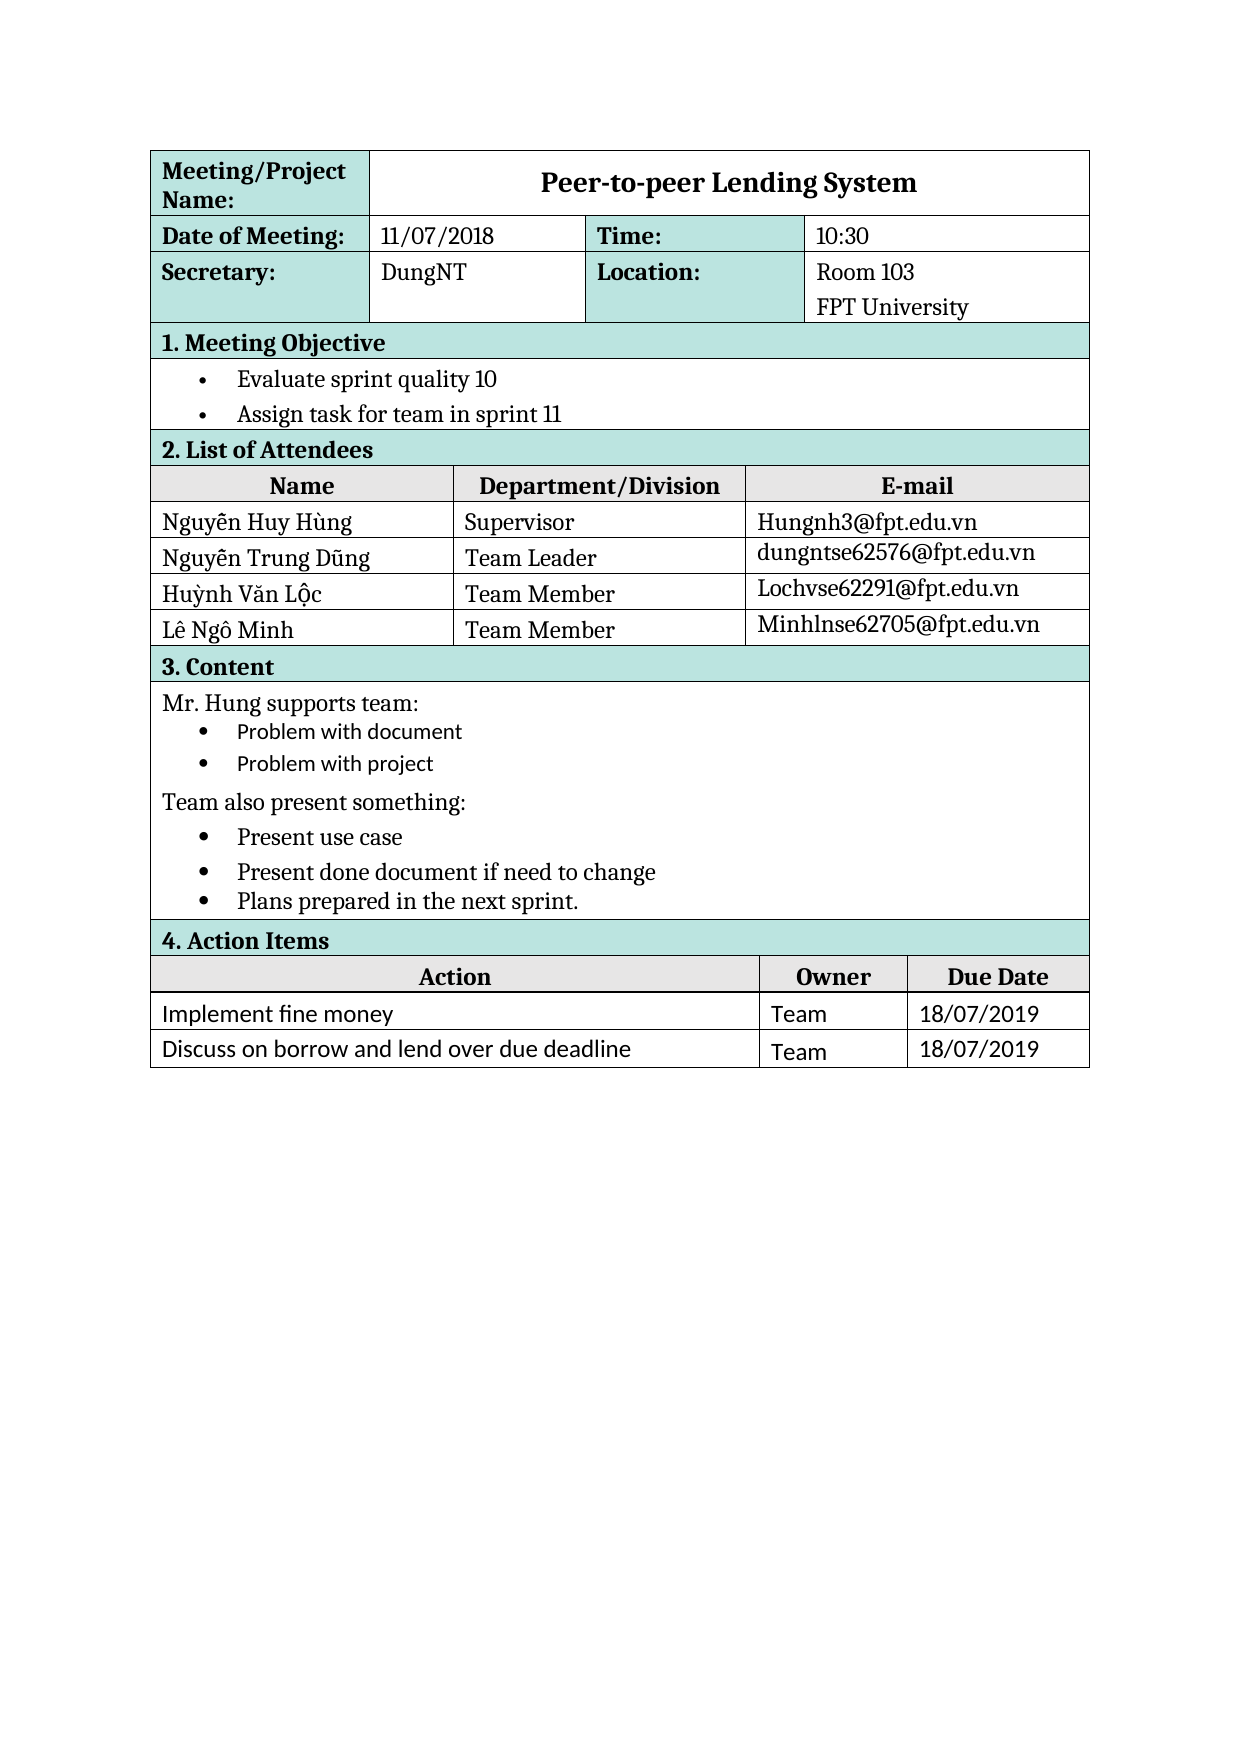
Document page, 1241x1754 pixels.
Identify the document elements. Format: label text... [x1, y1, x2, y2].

table_cell Date of Meeting: [151, 216, 369, 251]
table_cell 18/07/2019 [908, 1030, 1089, 1067]
table_cell Hungnh3@fpt.edu.vn [746, 502, 1089, 537]
table_cell Team Member [454, 574, 745, 609]
table_cell Room 103 FPT University [805, 252, 1089, 322]
table_header Meeting/Project Name: [151, 151, 369, 215]
table_cell Nguyễn Trung Dũng [151, 538, 453, 573]
table_cell Name [151, 466, 453, 501]
table_cell Implement fine money [151, 993, 759, 1029]
table_cell Huỳnh Văn Lộc [151, 574, 453, 609]
table_cell E-mail [746, 466, 1089, 501]
table_cell dungntse62576@fpt.edu.vn [746, 538, 1089, 573]
table_cell Due Date [908, 956, 1089, 991]
table_cell Action [151, 956, 759, 991]
table_cell Department/Division [454, 466, 745, 501]
table_cell 10:30 [805, 216, 1089, 251]
table_cell Minhlnse62705@fpt.edu.vn [746, 610, 1089, 645]
table_cell Team [760, 993, 907, 1029]
table_cell Evaluate sprint quality 10 Assign task for team in sprint 11 [151, 359, 1089, 429]
table_cell Lê Ngô Minh [151, 610, 453, 645]
table_cell 2. List of Attendees [151, 430, 1089, 465]
table_cell DungNT [370, 252, 585, 322]
table_cell 3. Content [151, 646, 1089, 681]
table_cell Nguyễn Huy Hùng [151, 502, 453, 537]
table_cell Time: [586, 216, 804, 251]
table_cell Team [760, 1030, 907, 1067]
table_cell Discuss on borrow and lend over due deadline [151, 1030, 759, 1067]
table_cell Lochvse62291@fpt.edu.vn [746, 574, 1089, 609]
table_header Peer-to-peer Lending System [370, 151, 1089, 215]
table_cell 18/07/2019 [908, 993, 1089, 1029]
table_cell Location: [586, 252, 804, 322]
table_cell Team Leader [454, 538, 745, 573]
table_cell Supervisor [454, 502, 745, 537]
table_cell 1. Meeting Objective [151, 323, 1089, 358]
table_cell Owner [760, 956, 907, 991]
table_cell Team Member [454, 610, 745, 645]
table_cell 4. Action Items [151, 920, 1089, 955]
table_cell Secretary: [151, 252, 369, 322]
table_cell 11/07/2018 [370, 216, 585, 251]
table_cell Mr. Hung supports team: Problem with document Problem with project Team also present something: Present use case Present done document if need to change Plans prepared in the next sprint. [151, 682, 1089, 919]
